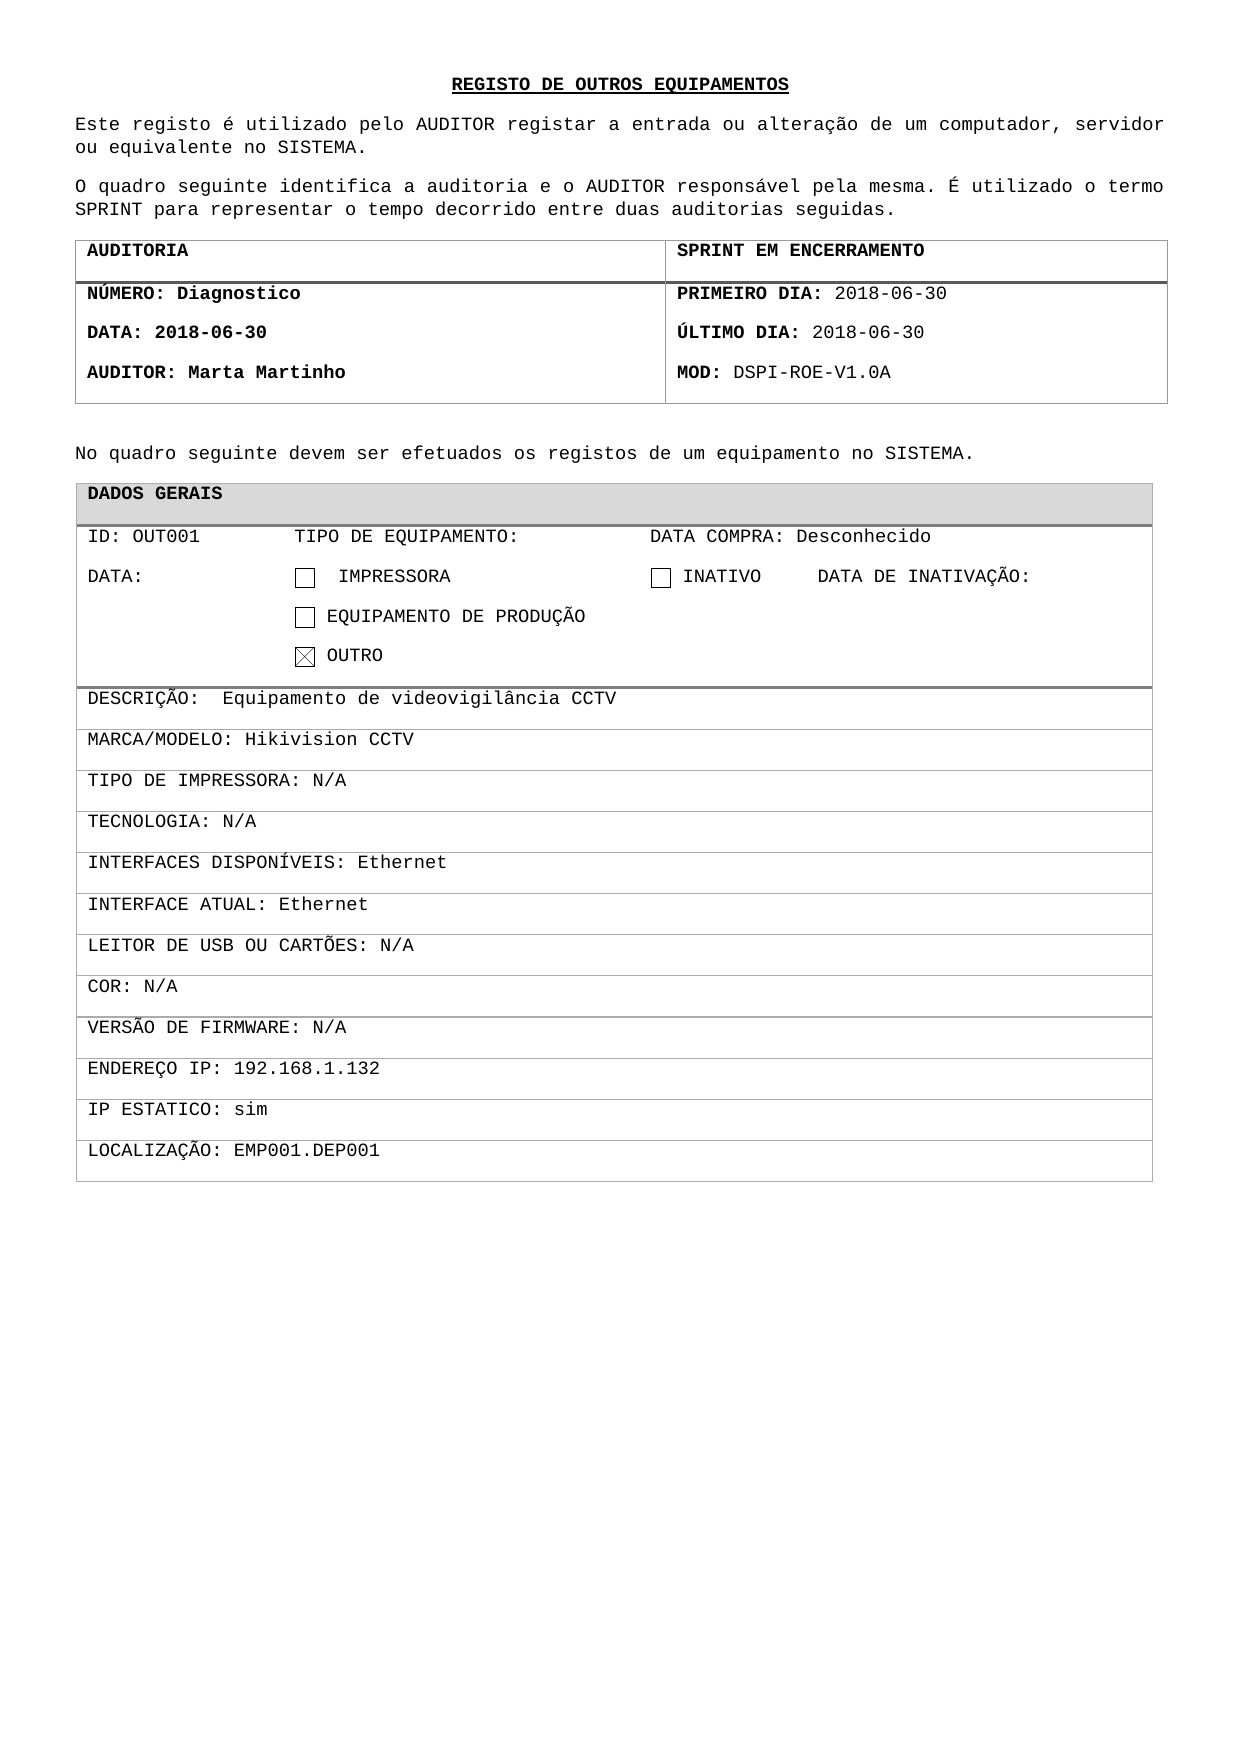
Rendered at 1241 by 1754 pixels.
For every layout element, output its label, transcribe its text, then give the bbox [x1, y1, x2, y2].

text Este registo é utilizado pelo AUDITOR registar a entrada ou alteração de um computador, servidor ou equivalente no SISTEMA. [75, 114, 1165, 159]
text O quadro seguinte identifica a auditoria e o AUDITOR responsável pela mesma. É utilizado o termo SPRINT para representar o tempo decorrido entre duas auditorias seguidas. [75, 177, 1165, 221]
table_cell INTERFACES DISPONÍVEIS: Ethernet [77, 853, 1152, 893]
table_cell TIPO DE EQUIPAMENTO: IMPRESSORA EQUIPAMENTO DE PRODUÇÃO OUTRO [283, 527, 639, 686]
table_cell LOCALIZAÇÃO: EMP001.DEP001 [77, 1141, 1152, 1181]
table_cell LEITOR DE USB OU CARTÕES: N/A [77, 935, 1152, 975]
table_cell PRIMEIRO DIA: 2018-06-30 ÚLTIMO DIA: 2018-06-30 MOD: DSPI-ROE-V1.0A [666, 284, 1167, 403]
table_cell COR: N/A [77, 976, 1152, 1016]
table_cell NÚMERO: Diagnostico DATA: 2018-06-30 AUDITOR: Marta Martinho [76, 284, 665, 403]
table_cell MARCA/MODELO: Hikivision CCTV [77, 730, 1152, 770]
table_header DADOS GERAIS [77, 484, 1152, 524]
table_header AUDITORIA [76, 241, 665, 281]
table_cell ENDEREÇO IP: 192.168.1.132 [77, 1059, 1152, 1099]
table_header SPRINT EM ENCERRAMENTO [666, 241, 1167, 281]
table_cell DATA COMPRA: Desconhecido INATIVO DATA DE INATIVAÇÃO: [639, 527, 1152, 686]
table_cell TIPO DE IMPRESSORA: N/A [77, 771, 1152, 811]
table_cell IP ESTATICO: sim [77, 1100, 1152, 1140]
table_cell ID: OUT001 DATA: [77, 527, 283, 686]
table_cell INTERFACE ATUAL: Ethernet [77, 894, 1152, 934]
table_cell TECNOLOGIA: N/A [77, 812, 1152, 852]
table_cell VERSÃO DE FIRMWARE: N/A [77, 1018, 1152, 1057]
text REGISTO DE OUTROS EQUIPAMENTOS [75, 75, 1165, 96]
table_cell DESCRIÇÃO: Equipamento de videovigilância CCTV [77, 689, 1152, 729]
text No quadro seguinte devem ser efetuados os registos de um equipamento no SISTEMA. [75, 443, 1165, 465]
